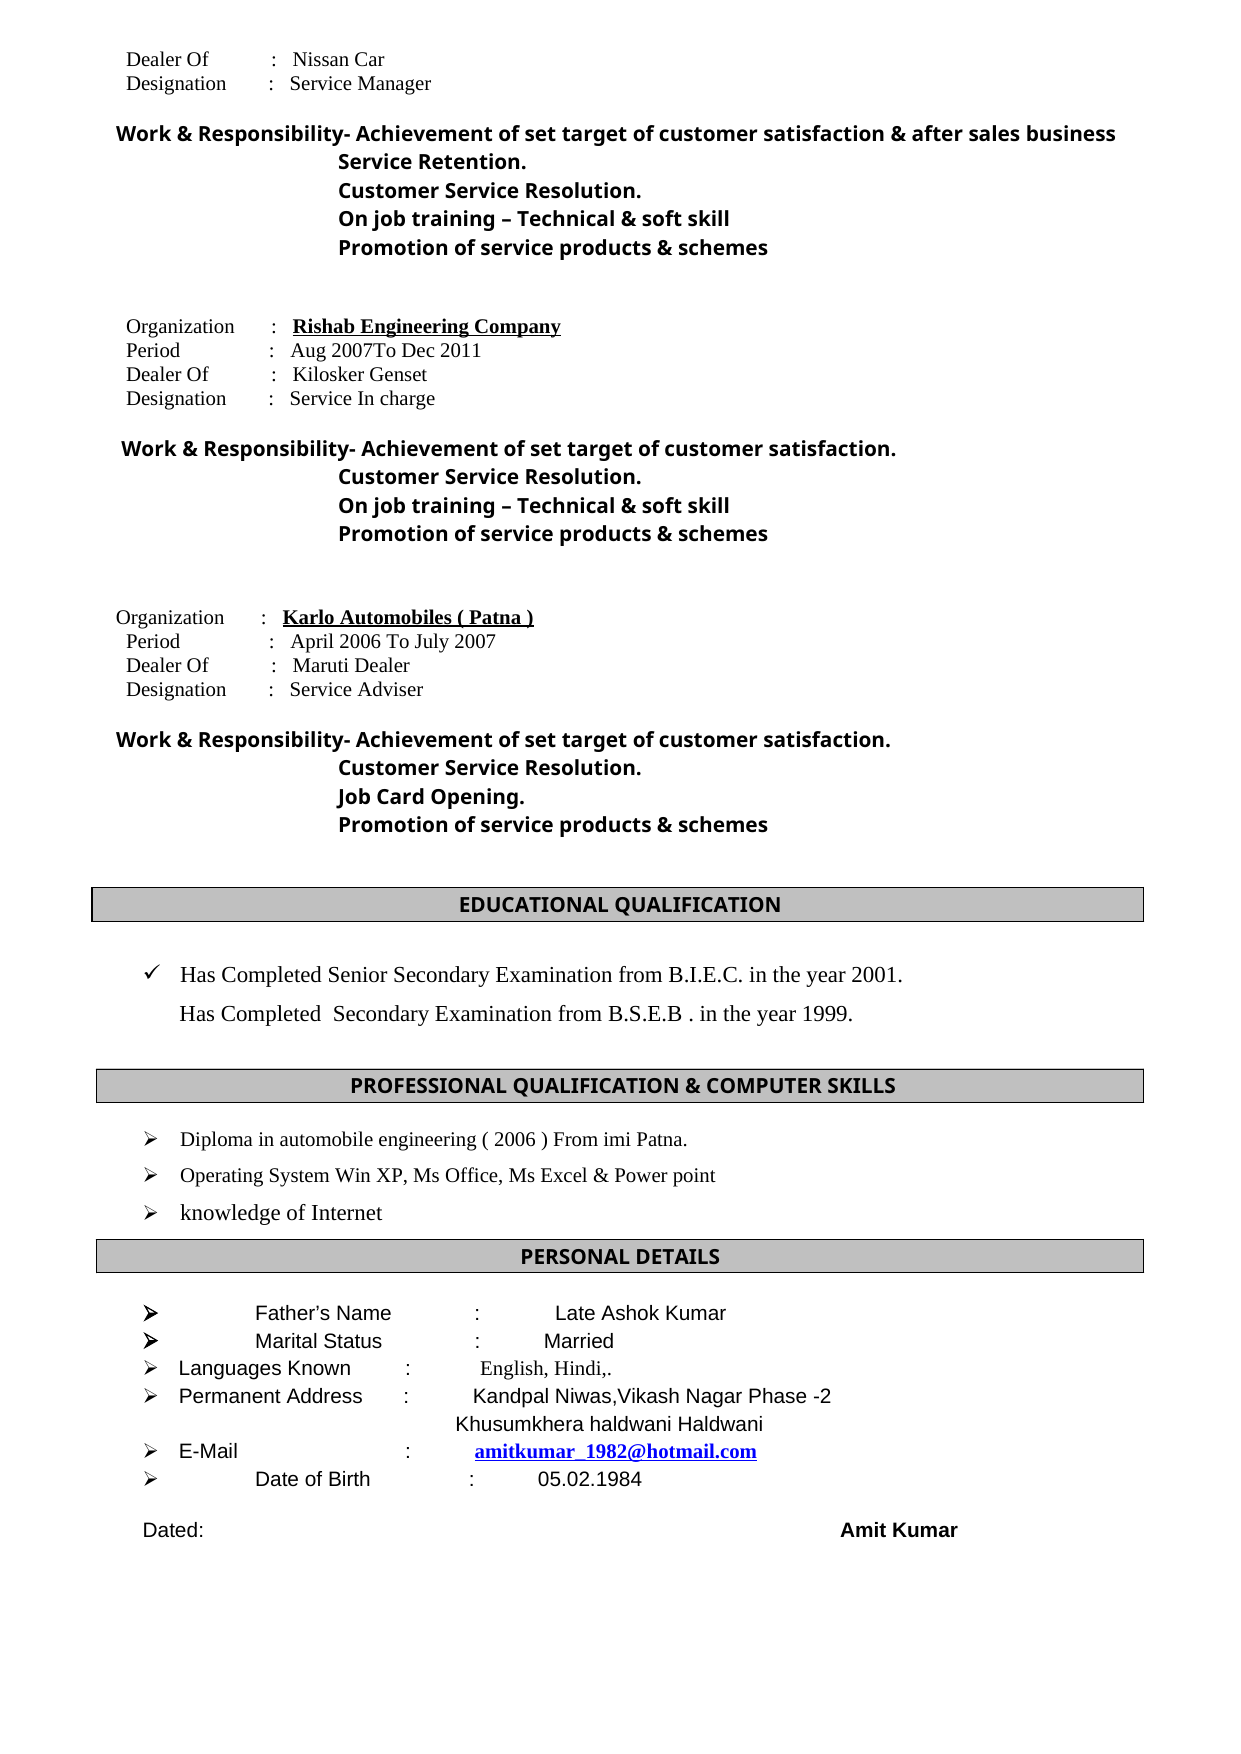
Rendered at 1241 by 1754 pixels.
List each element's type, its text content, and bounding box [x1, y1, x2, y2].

text Promotion of service products & schemes [105, 233, 1135, 261]
title Dated: Amit Kumar [105, 1518, 1135, 1566]
text Promotion of service products & schemes [105, 519, 1135, 548]
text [105, 204, 1135, 233]
text Period : Aug 2007To Dec 2011 [105, 338, 1135, 362]
list Languages Known : English, Hindi,. [142, 1356, 1135, 1380]
subtitle PERSONAL DETAILS [97, 1240, 1143, 1272]
text Work & Responsibility- Achievement of set target of customer satisfaction & after sales business [105, 119, 1135, 147]
text Work & Responsibility- Achievement of set target of customer satisfaction. [105, 434, 1135, 462]
list Diploma in automobile engineering ( 2006 ) From imi Patna. [142, 1127, 1135, 1151]
text On job training – Technical & soft skill [105, 491, 1135, 519]
text Khusumkhera haldwani Haldwani [161, 1411, 1135, 1435]
list Permanent Address : Kandpal Niwas,Vikash Nagar Phase -2 [142, 1384, 1135, 1408]
list knowledge of Internet [142, 1199, 1135, 1226]
list Date of Birth : 05.02.1984 [133, 1467, 1135, 1491]
text Customer Service Resolution. [105, 176, 1135, 204]
text Dealer Of : Nissan Car [105, 47, 1135, 71]
text Customer Service Resolution. [105, 462, 1135, 491]
text Organization : Karlo Automobiles ( Patna ) [105, 605, 1135, 629]
list Has Completed Senior Secondary Examination from B.I.E.C. in the year 2001. [142, 961, 1135, 987]
list Marital Status : Married [142, 1328, 1135, 1353]
text Dealer Of : Maruti Dealer [105, 653, 1135, 677]
text Designation : Service In charge [105, 386, 1135, 410]
text Service Retention. [105, 147, 1135, 176]
text Period : April 2006 To July 2007 [105, 629, 1135, 653]
text PROFESSIONAL QUALIFICATION & COMPUTER SKILLS [97, 1070, 1143, 1102]
text Customer Service Resolution. [105, 753, 1135, 782]
text Promotion of service products & schemes [105, 810, 1135, 839]
text Designation : Service Manager [105, 71, 1135, 95]
list Father’s Name : Late Ashok Kumar [142, 1301, 1135, 1325]
text Job Card Opening. [105, 782, 1135, 810]
text Organization : Rishab Engineering Company [105, 314, 1135, 338]
text Designation : Service Adviser [105, 677, 1135, 701]
text Dealer Of : Kilosker Genset [105, 362, 1135, 386]
list Operating System Win XP, Ms Office, Ms Excel & Power point [142, 1163, 1135, 1187]
text Has Completed Secondary Examination from B.S.E.B . in the year 1999. [105, 1001, 1135, 1027]
subtitle EDUCATIONAL QUALIFICATION [93, 888, 1143, 921]
list E-Mail : amitkumar_1982@hotmail.com [142, 1439, 1135, 1463]
text Work & Responsibility- Achievement of set target of customer satisfaction. [105, 725, 1135, 753]
